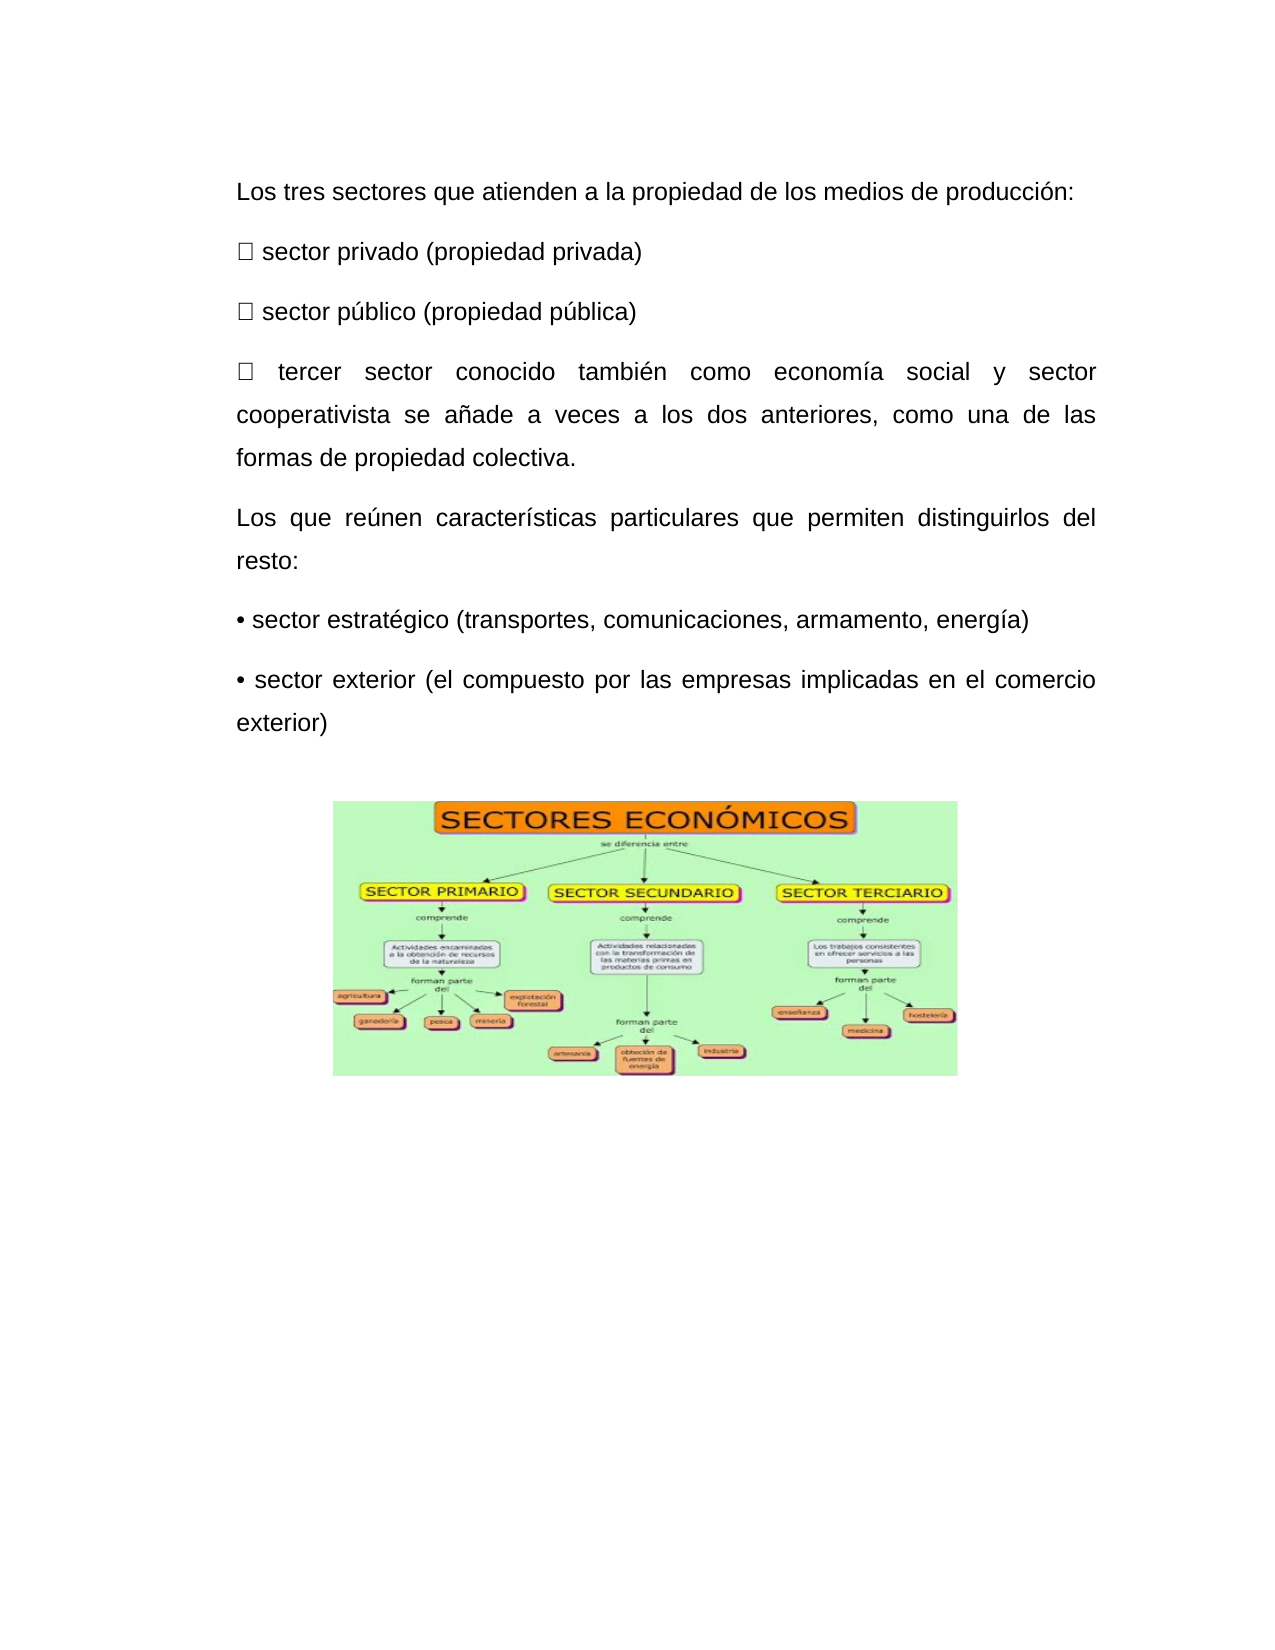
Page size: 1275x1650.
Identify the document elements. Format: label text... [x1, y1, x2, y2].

text  sector privado (propiedad privada) [236, 237, 1098, 266]
text  tercer sector conocido también como economía social y sector cooperativista se añade a veces a los dos anteriores, como una de las formas de propiedad colectiva. [236, 357, 1098, 472]
text Los tres sectores que atienden a la propiedad de los medios de producción: [236, 177, 1098, 206]
text • sector estratégico (transportes, comunicaciones, armamento, energía) [236, 606, 1098, 634]
text  sector público (propiedad pública) [236, 297, 1098, 326]
text Los que reúnen características particulares que permiten distinguirlos del resto: [236, 503, 1098, 574]
picture [332, 801, 958, 1076]
text • sector exterior (el compuesto por las empresas implicadas en el comercio exterior) [236, 665, 1098, 737]
